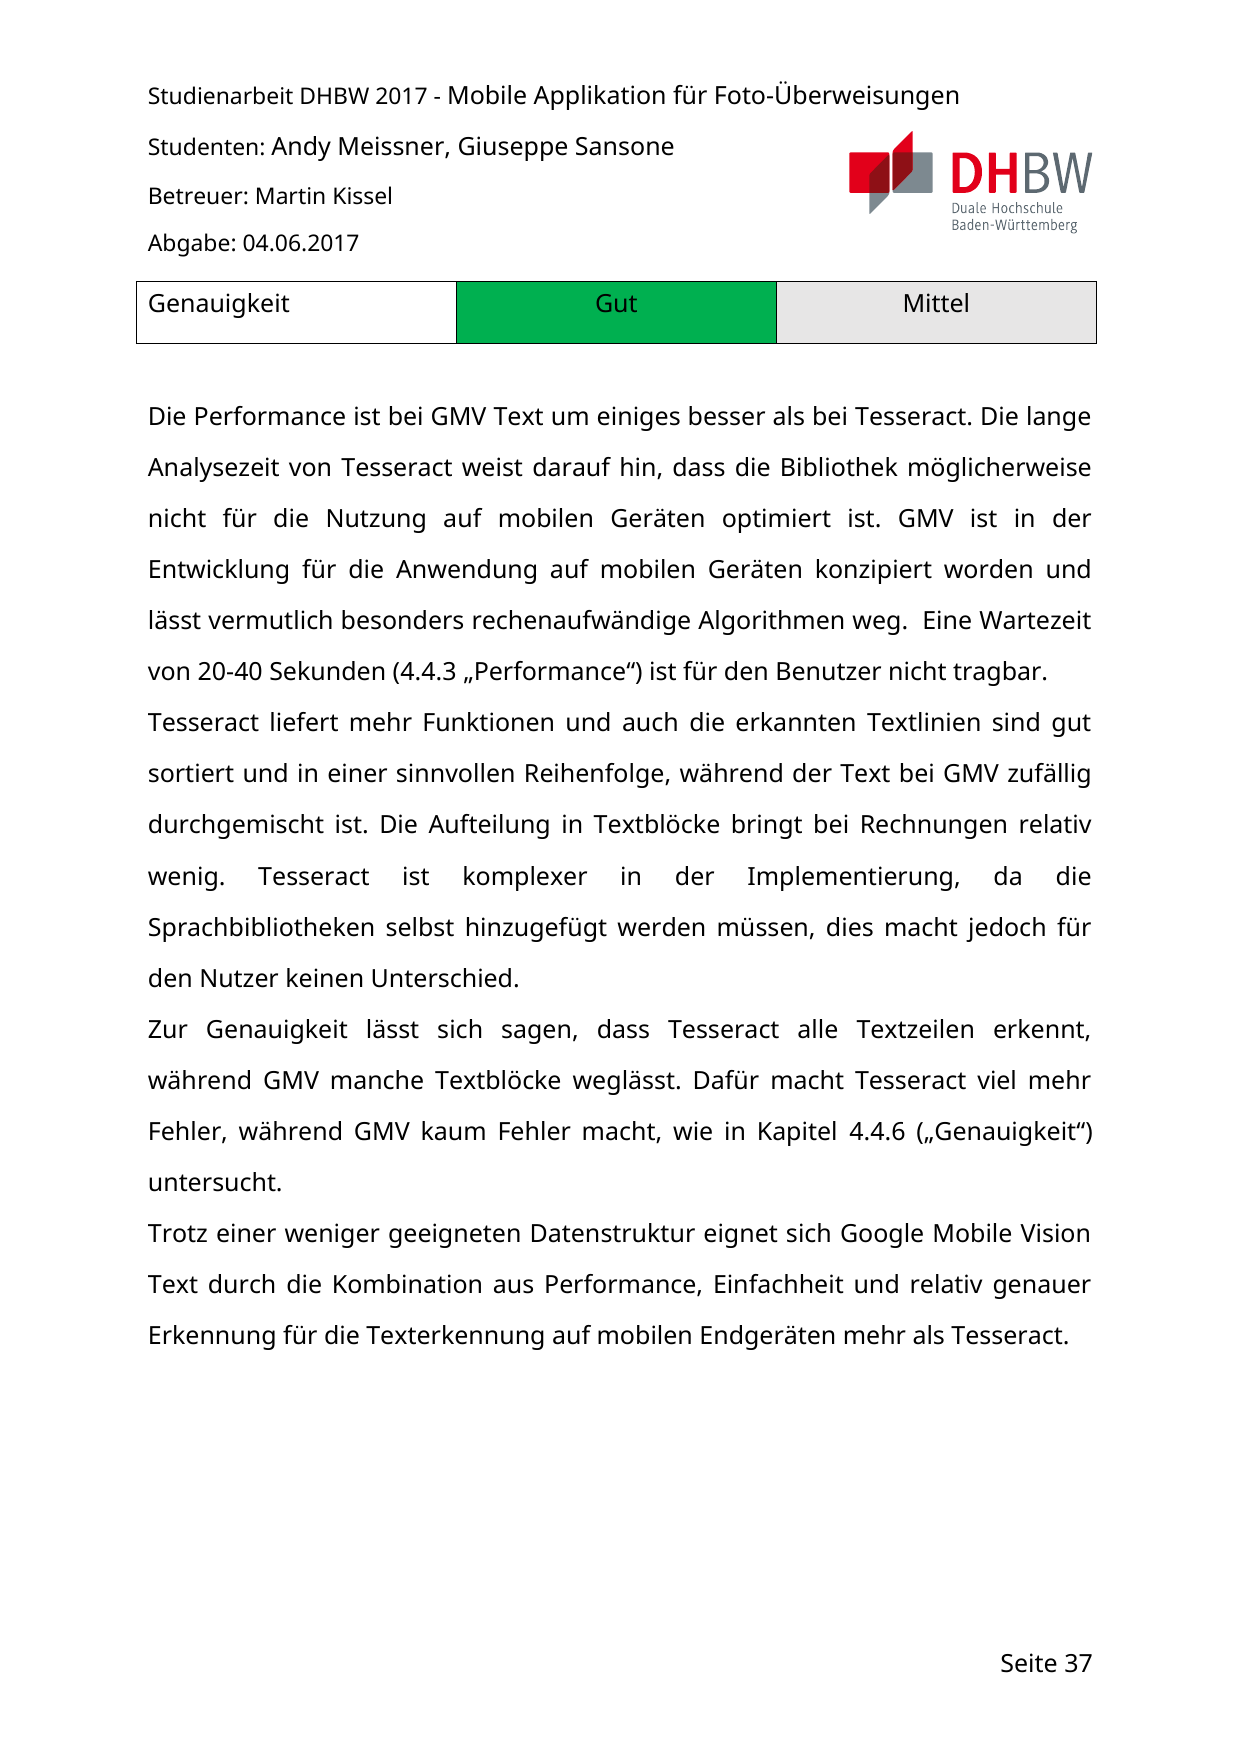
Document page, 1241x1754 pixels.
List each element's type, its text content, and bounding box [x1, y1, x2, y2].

table_cell Gut [457, 282, 776, 343]
text Tesseract liefert mehr Funktionen und auch die erkannten Textlinien sind gut sortiert und in einer sinnvollen Reihenfolge, während der Text bei GMV zufällig durchgemischt ist. Die Aufteilung in Textblöcke bringt bei Rechnungen relativ wenig. Tesseract ist komplexer in der Implementierung, da die Sprachbibliotheken selbst hinzugefügt werden müssen, dies macht jedoch für den Nutzer keinen Unterschied. [148, 705, 1093, 994]
text Zur Genauigkeit lässt sich sagen, dass Tesseract alle Textzeilen erkennt, während GMV manche Textblöcke weglässt. Dafür macht Tesseract viel mehr Fehler, während GMV kaum Fehler macht, wie in Kapitel 4.4.6 („Genauigkeit“) untersucht. [148, 1011, 1093, 1198]
table_cell Genauigkeit [137, 282, 456, 343]
text Die Performance ist bei GMV Text um einiges besser als bei Tesseract. Die lange Analysezeit von Tesseract weist darauf hin, dass die Bibliothek möglicherweise nicht für die Nutzung auf mobilen Geräten optimiert ist. GMV ist in der Entwicklung für die Anwendung auf mobilen Geräten konzipiert worden und lässt vermutlich besonders rechenaufwändige Algorithmen weg. Eine Wartezeit von 20-40 Sekunden (4.4.3 „Performance“) ist für den Benutzer nicht tragbar. [148, 399, 1093, 688]
text Trotz einer weniger geeigneten Datenstruktur eignet sich Google Mobile Vision Text durch die Kombination aus Performance, Einfachheit und relativ genauer Erkennung für die Texterkennung auf mobilen Endgeräten mehr als Tesseract. [148, 1216, 1093, 1352]
table_cell Mittel [777, 282, 1096, 343]
